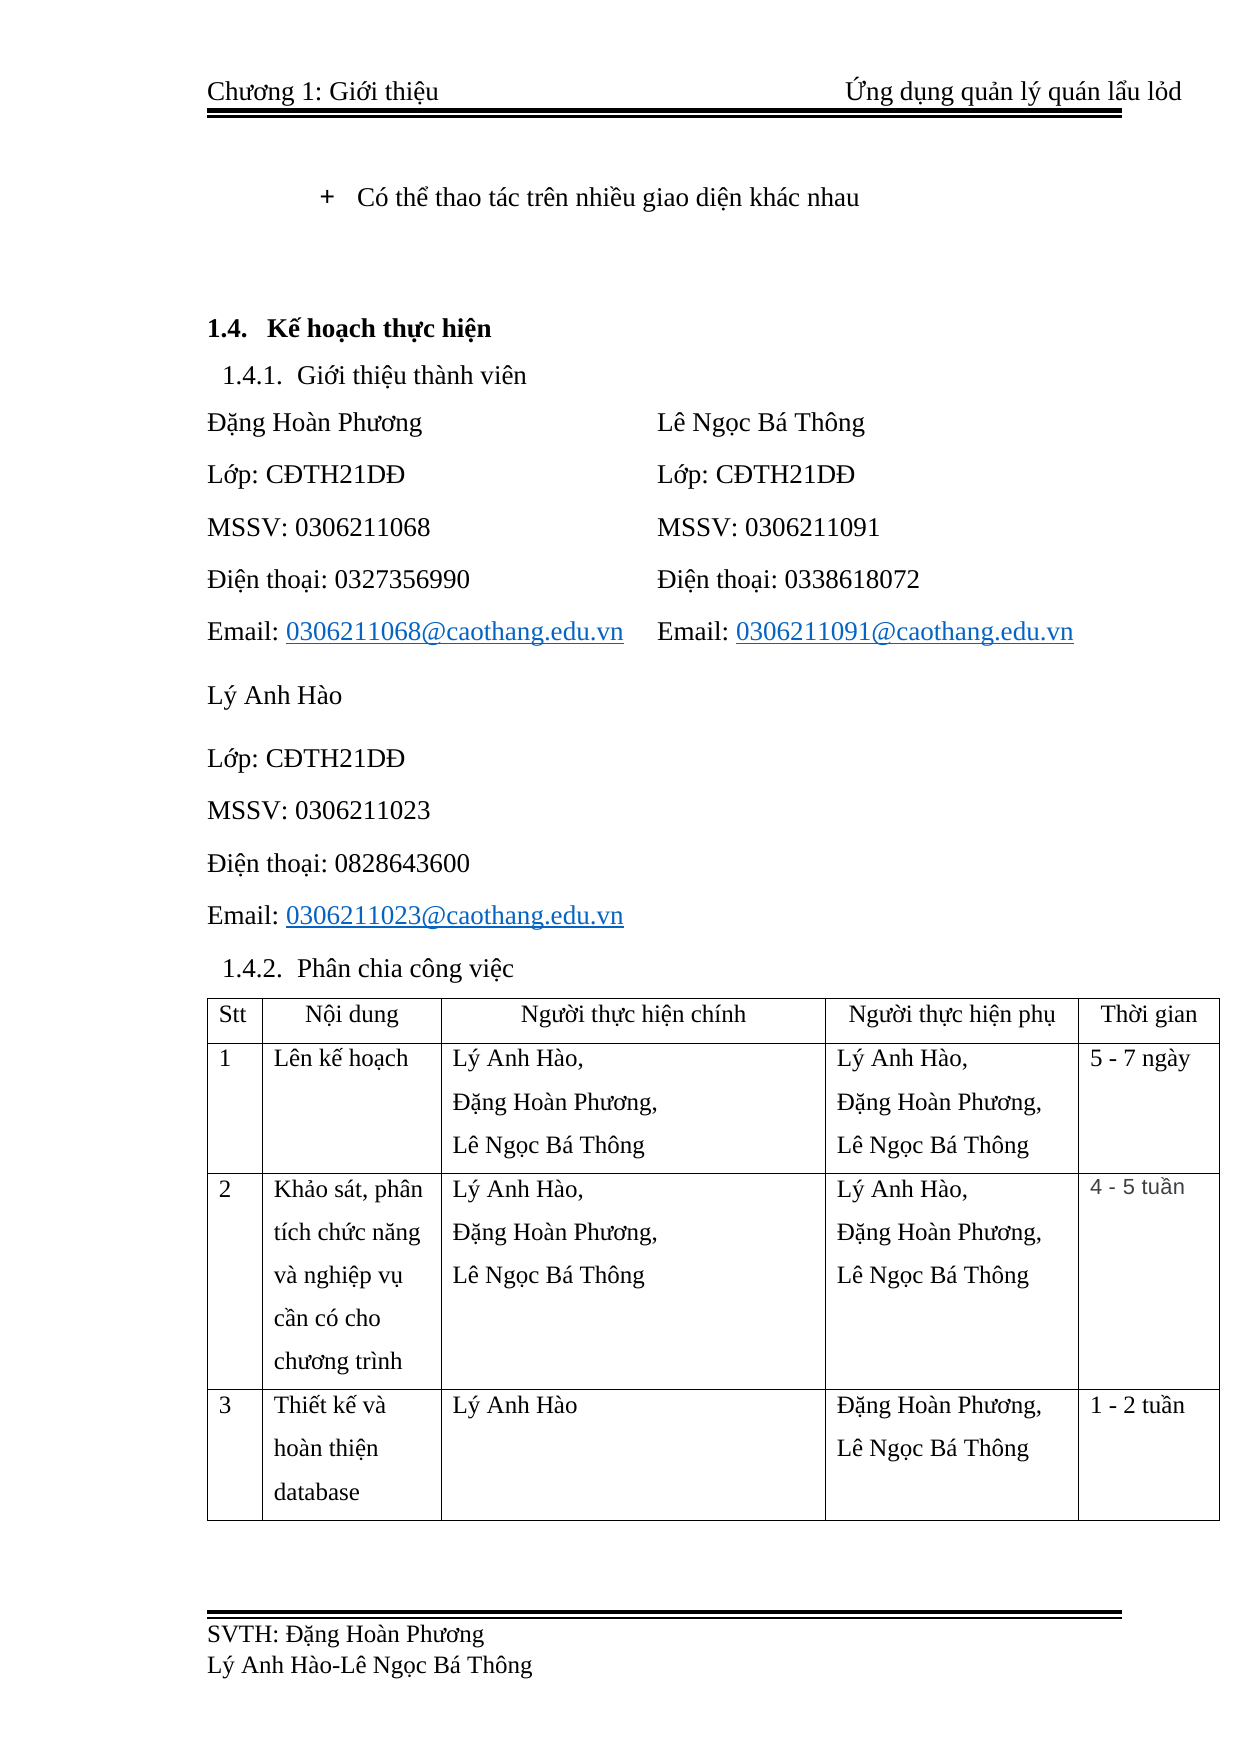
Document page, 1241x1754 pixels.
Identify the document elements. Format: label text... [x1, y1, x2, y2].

table_cell Khảo sát, phân tích chức năng và nghiệp vụ cần có cho chương trình [263, 1174, 441, 1389]
table_header Người thực hiện chính [442, 999, 825, 1042]
table_header Nội dung [263, 999, 441, 1042]
text MSSV: 0306211023 [207, 794, 1122, 826]
table_cell Thiết kế và hoàn thiện database [263, 1390, 441, 1519]
table_cell 5 - 7 ngày [1079, 1044, 1219, 1173]
text Lớp: CĐTH21DĐ [207, 742, 1122, 773]
text Lý Anh Hào [207, 679, 1122, 710]
table_cell Đặng Hoàn Phương, Lê Ngọc Bá Thông [826, 1390, 1078, 1519]
table_header Thời gian [1079, 999, 1219, 1042]
table_cell 1 [208, 1044, 262, 1173]
text Đặng Hoàn Phương Lê Ngọc Bá Thông [207, 406, 1122, 437]
table_header Người thực hiện phụ [826, 999, 1078, 1042]
text Lớp: CĐTH21DĐ Lớp: CĐTH21DĐ [207, 458, 1122, 489]
subtitle Phân chia công việc [222, 952, 1122, 983]
table_cell 4 - 5 tuần [1079, 1174, 1219, 1389]
subtitle Giới thiệu thành viên [222, 359, 1122, 390]
text Email: 0306211068@caothang.edu.vn Email: 0306211091@caothang.edu.vn [207, 615, 1122, 647]
table_cell Lý Anh Hào [442, 1390, 825, 1519]
table_cell Lên kế hoạch [263, 1044, 441, 1173]
table_header Stt [208, 999, 262, 1042]
table_cell 1 - 2 tuần [1079, 1390, 1219, 1519]
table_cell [826, 1174, 1078, 1389]
table_cell 3 [208, 1390, 262, 1519]
table_cell Lý Anh Hào, Đặng Hoàn Phương, Lê Ngọc Bá Thông [442, 1174, 825, 1389]
text Điện thoại: 0327356990 Điện thoại: 0338618072 [207, 563, 1122, 594]
text MSSV: 0306211068 MSSV: 0306211091 [207, 511, 1122, 542]
list Có thể thao tác trên nhiều giao diện khác nhau [319, 177, 1122, 214]
table_cell Lý Anh Hào, Đặng Hoàn Phương, Lê Ngọc Bá Thông [826, 1044, 1078, 1173]
subtitle Kế hoạch thực hiện [207, 312, 1122, 344]
table_cell 2 [208, 1174, 262, 1389]
text Điện thoại: 0828643600 [207, 847, 1122, 878]
table_cell Lý Anh Hào, Đặng Hoàn Phương, Lê Ngọc Bá Thông [442, 1044, 825, 1173]
text Email: 0306211023@caothang.edu.vn [207, 899, 1122, 930]
